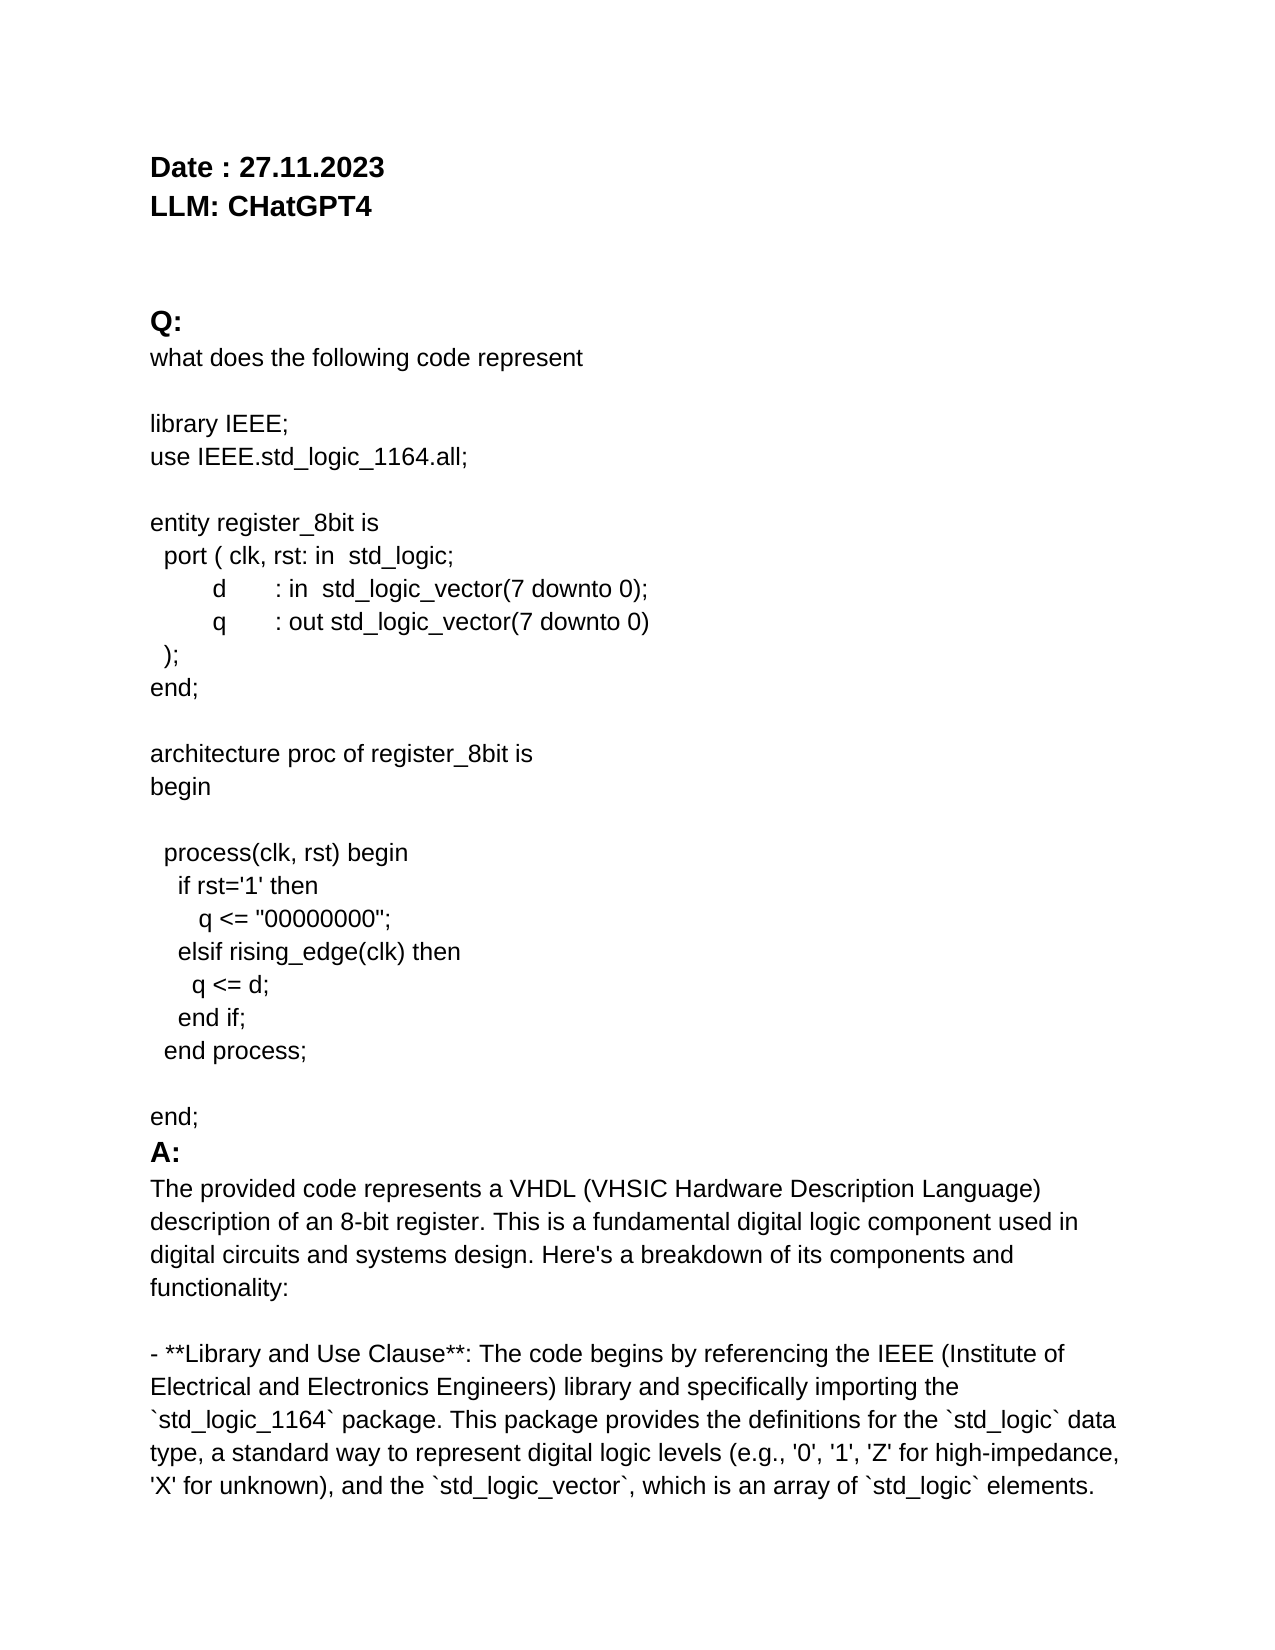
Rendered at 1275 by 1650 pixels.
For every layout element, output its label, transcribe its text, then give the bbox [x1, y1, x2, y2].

text library IEEE; [150, 409, 1125, 437]
text ); [150, 640, 1125, 669]
text q <= "00000000"; [150, 904, 1125, 933]
text end process; [150, 1036, 1125, 1065]
text process(clk, rst) begin [150, 838, 1125, 867]
text LLM: CHatGPT4 [150, 188, 1125, 222]
text Q: [150, 304, 1125, 338]
text d : in std_logic_vector(7 downto 0); [150, 574, 1125, 603]
text architecture proc of register_8bit is [150, 739, 1125, 768]
text q : out std_logic_vector(7 downto 0) [150, 607, 1125, 636]
text A: [150, 1135, 1125, 1169]
text if rst='1' then [150, 871, 1125, 900]
text end; [150, 673, 1125, 702]
text The provided code represents a VHDL (VHSIC Hardware Description Language) description of an 8-bit register. This is a fundamental digital logic component used in digital circuits and systems design. Here's a breakdown of its components and functionality: [150, 1174, 1125, 1302]
text end; [150, 1102, 1125, 1131]
text - **Library and Use Clause**: The code begins by referencing the IEEE (Institute of Electrical and Electronics Engineers) library and specifically importing the `std_logic_1164` package. This package provides the definitions for the `std_logic` data type, a standard way to represent digital logic levels (e.g., '0', '1', 'Z' for high-impedance, 'X' for unknown), and the `std_logic_vector`, which is an array of `std_logic` elements. [150, 1339, 1125, 1500]
text entity register_8bit is [150, 508, 1125, 537]
text begin [150, 772, 1125, 801]
text Date : 27.11.2023 [150, 150, 1125, 183]
text what does the following code represent [150, 343, 1125, 371]
text use IEEE.std_logic_1164.all; [150, 442, 1125, 471]
text port ( clk, rst: in std_logic; [150, 541, 1125, 569]
text elsif rising_edge(clk) then [150, 937, 1125, 966]
text q <= d; [150, 970, 1125, 999]
text end if; [150, 1003, 1125, 1032]
